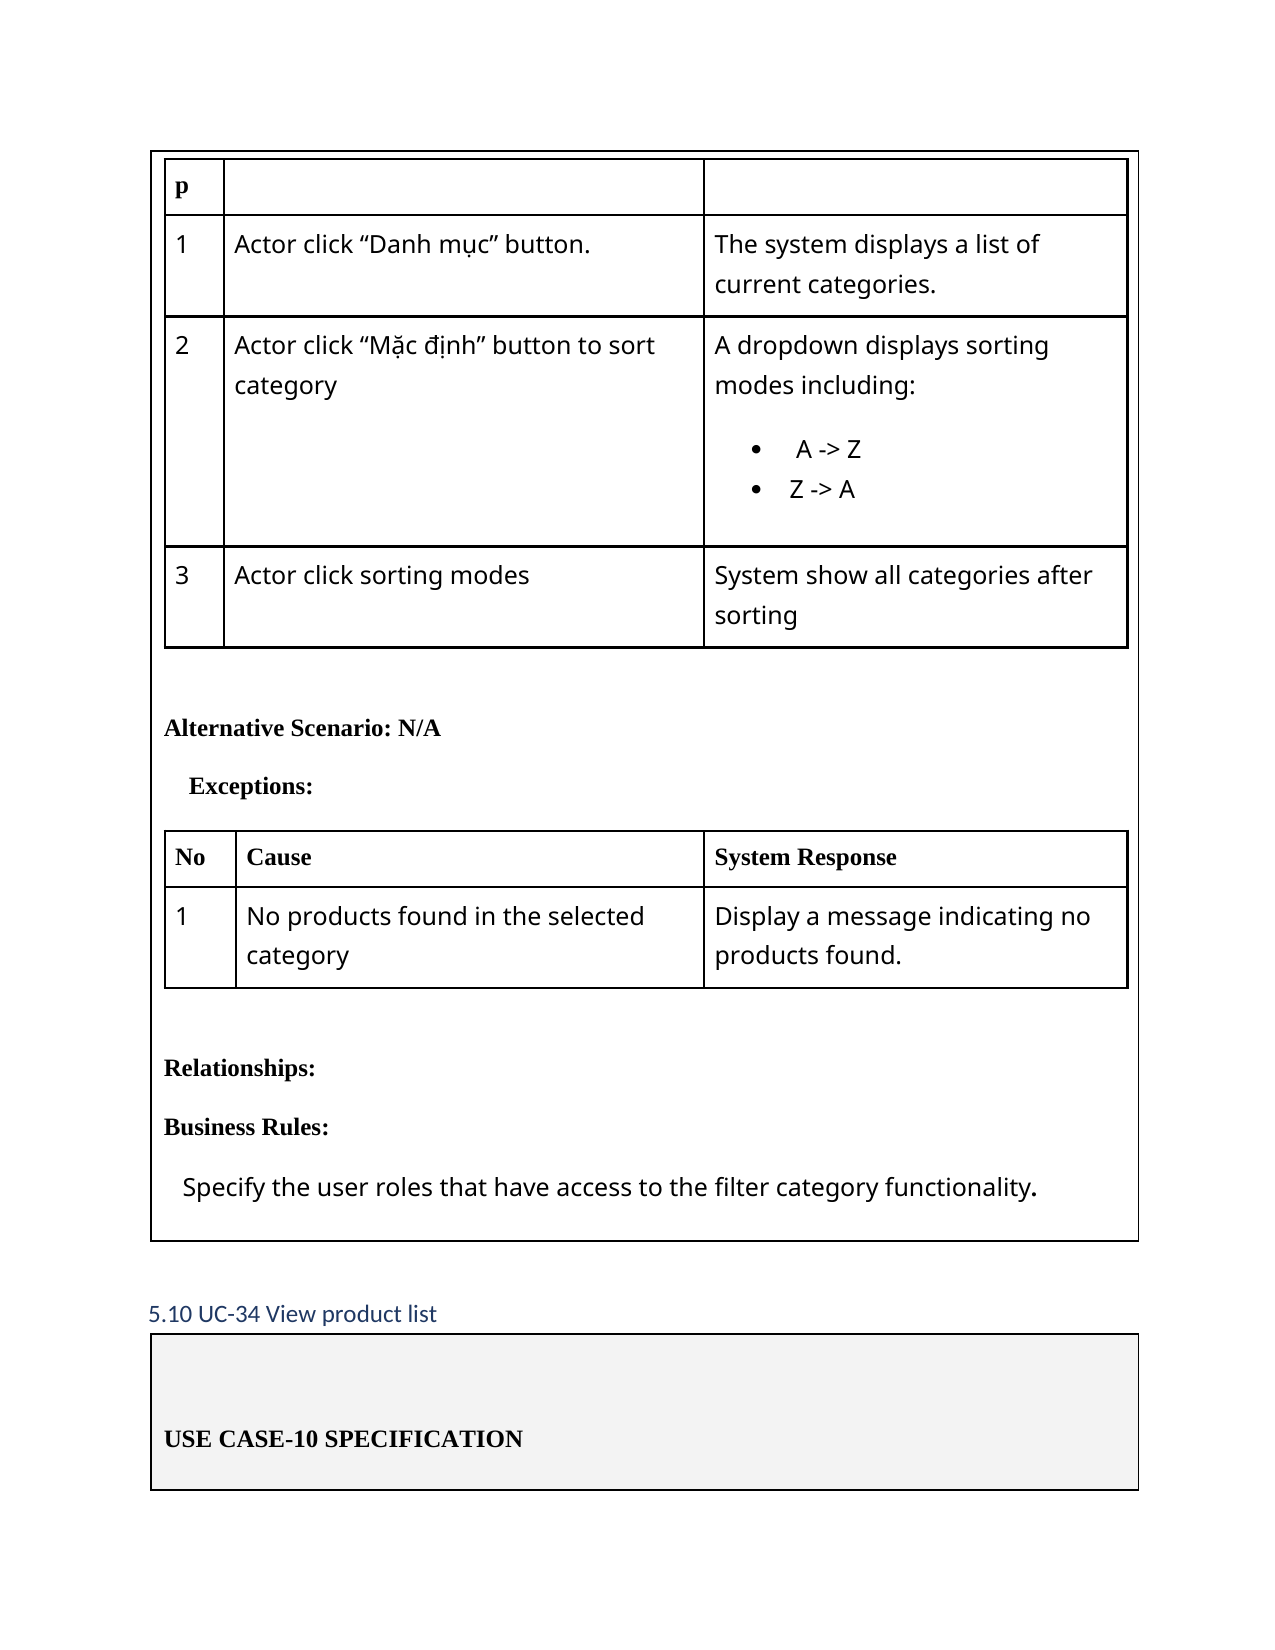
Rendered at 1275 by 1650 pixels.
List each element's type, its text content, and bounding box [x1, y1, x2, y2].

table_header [152, 1335, 1138, 1489]
subtitle 5.10 UC-34 View product list [148, 1298, 1127, 1328]
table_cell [152, 152, 1138, 1240]
